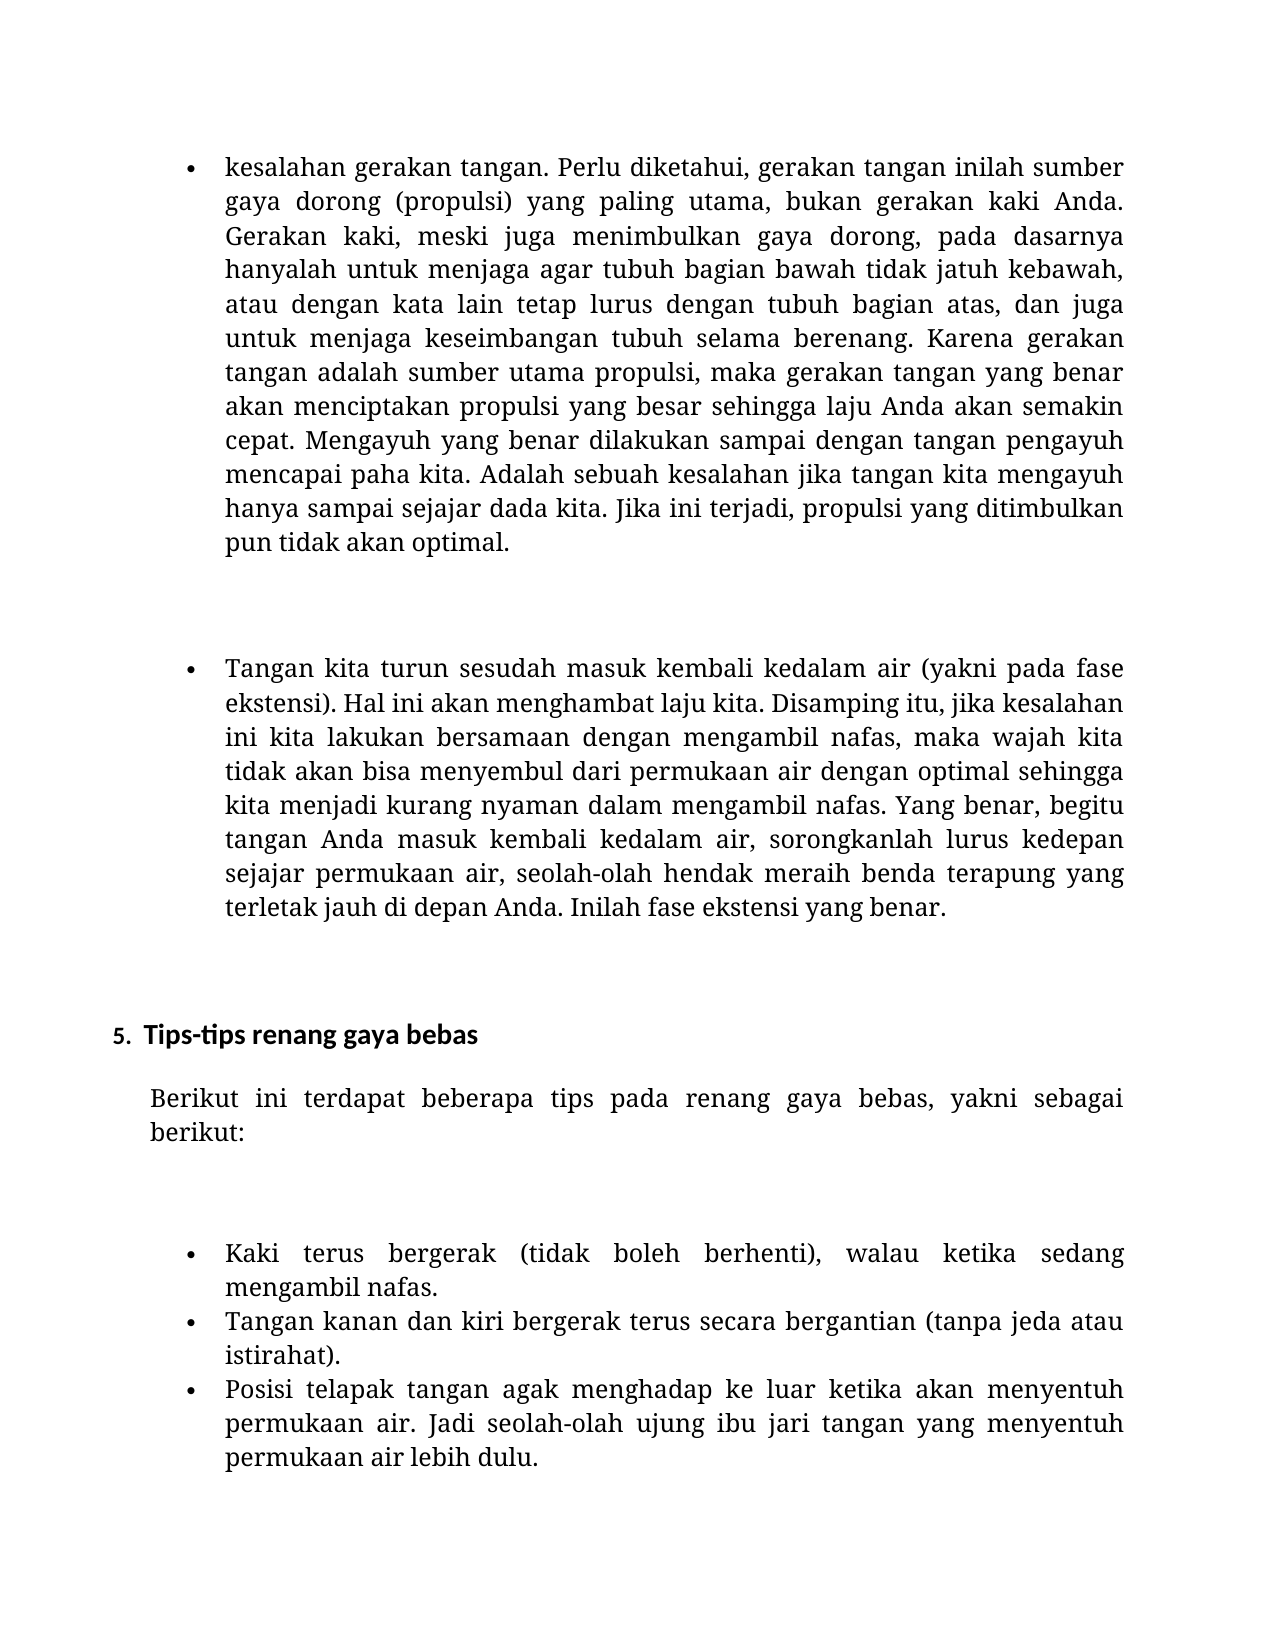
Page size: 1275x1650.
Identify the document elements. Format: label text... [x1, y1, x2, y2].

list Tangan kita turun sesudah masuk kembali kedalam air (yakni pada fase ekstensi). Hal ini akan menghambat laju kita. Disamping itu, jika kesalahan ini kita lakukan bersamaan dengan mengambil nafas, maka wajah kita tidak akan bisa menyembul dari permukaan air dengan optimal sehingga kita menjadi kurang nyaman dalam mengambil nafas. Yang benar, begitu tangan Anda masuk kembali kedalam air, sorongkanlah lurus kedepan sejajar permukaan air, seolah-olah hendak meraih benda terapung yang terletak jauh di depan Anda. Inilah fase ekstensi yang benar. [187, 651, 1125, 924]
list kesalahan gerakan tangan. Perlu diketahui, gerakan tangan inilah sumber gaya dorong (propulsi) yang paling utama, bukan gerakan kaki Anda. Gerakan kaki, meski juga menimbulkan gaya dorong, pada dasarnya hanyalah untuk menjaga agar tubuh bagian bawah tidak jatuh kebawah, atau dengan kata lain tetap lurus dengan tubuh bagian atas, dan juga untuk menjaga keseimbangan tubuh selama berenang. Karena gerakan tangan adalah sumber utama propulsi, maka gerakan tangan yang benar akan menciptakan propulsi yang besar sehingga laju Anda akan semakin cepat. Mengayuh yang benar dilakukan sampai dengan tangan pengayuh mencapai paha kita. Adalah sebuah kesalahan jika tangan kita mengayuh hanya sampai sejajar dada kita. Jika ini terjadi, propulsi yang ditimbulkan pun tidak akan optimal. [187, 150, 1125, 559]
list Tangan kanan dan kiri bergerak terus secara bergantian (tanpa jeda atau istirahat). [187, 1304, 1125, 1372]
list Kaki terus bergerak (tidak boleh berhenti), walau ketika sedang mengambil nafas. [187, 1236, 1125, 1304]
text Berikut ini terdapat beberapa tips pada renang gaya bebas, yakni sebagai berikut: [150, 1081, 1125, 1149]
text 5. Tips-tips renang gaya bebas [112, 1016, 1125, 1052]
list Posisi telapak tangan agak menghadap ke luar ketika akan menyentuh permukaan air. Jadi seolah-olah ujung ibu jari tangan yang menyentuh permukaan air lebih dulu. [187, 1372, 1125, 1474]
